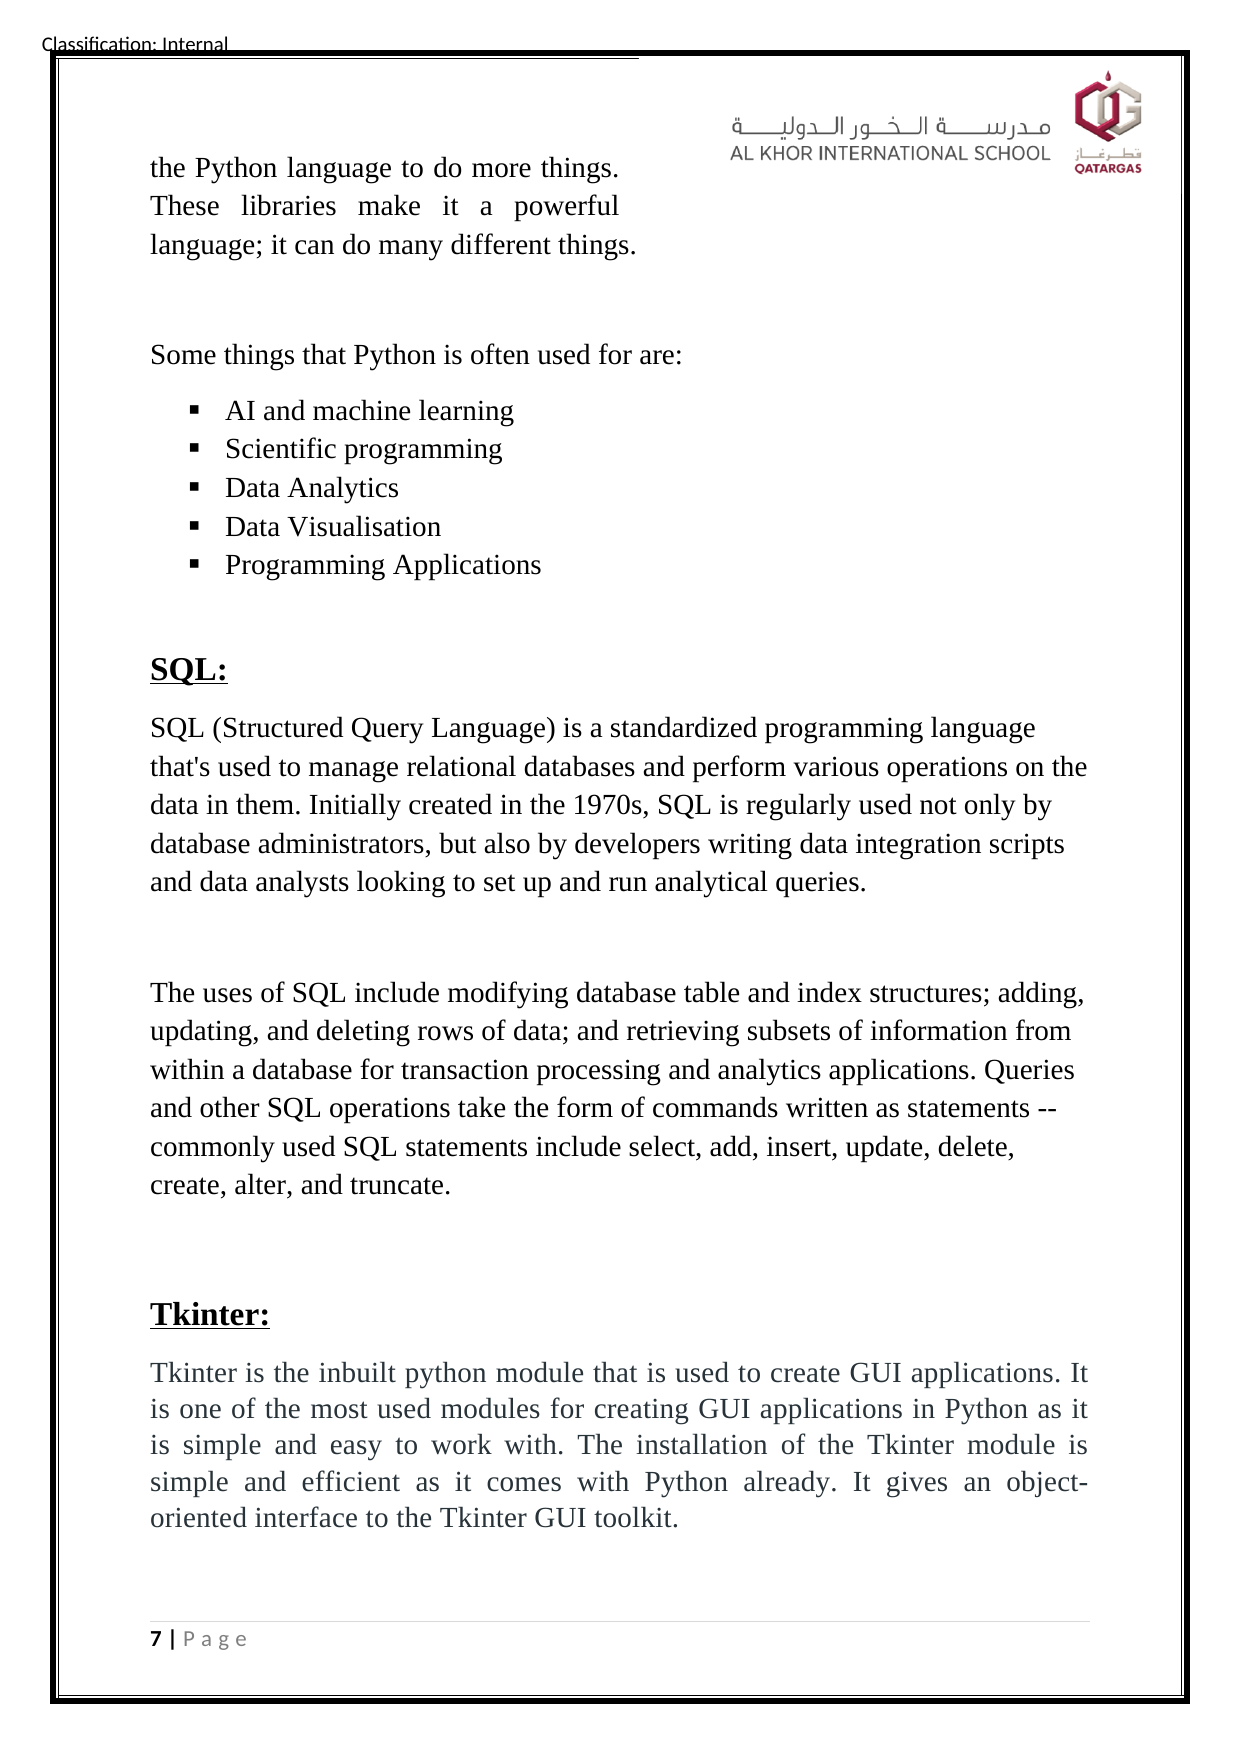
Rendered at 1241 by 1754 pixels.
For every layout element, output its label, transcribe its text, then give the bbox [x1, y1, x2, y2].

text Tkinter is the inbuilt python module that is used to create GUI applications. It is one of the most used modules for creating GUI applications in Python as it is simple and easy to work with. The installation of the Tkinter module is simple and efficient as it comes with Python already. It gives an object-oriented interface to the Tkinter GUI toolkit. [150, 1497, 1090, 1533]
text Some things that Python is often used for are: [150, 337, 1090, 371]
list AI and machine learning [187, 393, 1090, 426]
text The uses of SQL include modifying database table and index structures; adding, updating, and deleting rows of data; and retrieving subsets of information from within a database for transaction processing and analytics applications. Queries and other SQL operations take the form of commands written as statements -- commonly used SQL statements include select, add, insert, update, delete, create, alter, and truncate. [150, 975, 1090, 1201]
list Data Analytics [187, 470, 1090, 504]
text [150, 150, 1090, 261]
text Tkinter: [150, 1294, 1090, 1333]
text SQL (Structured Query Language) is a standardized programming language that's used to manage relational databases and perform various operations on the data in them. Initially created in the 1970s, SQL is regularly used not only by database administrators, but also by developers writing data integration scripts and data analysts looking to set up and run analytical queries. [150, 710, 1090, 898]
text SQL: [150, 649, 1090, 688]
list Programming Applications [187, 547, 1090, 581]
list Scientific programming [187, 431, 1090, 465]
list Data Visualisation [187, 509, 1090, 542]
picture [638, 56, 1182, 194]
